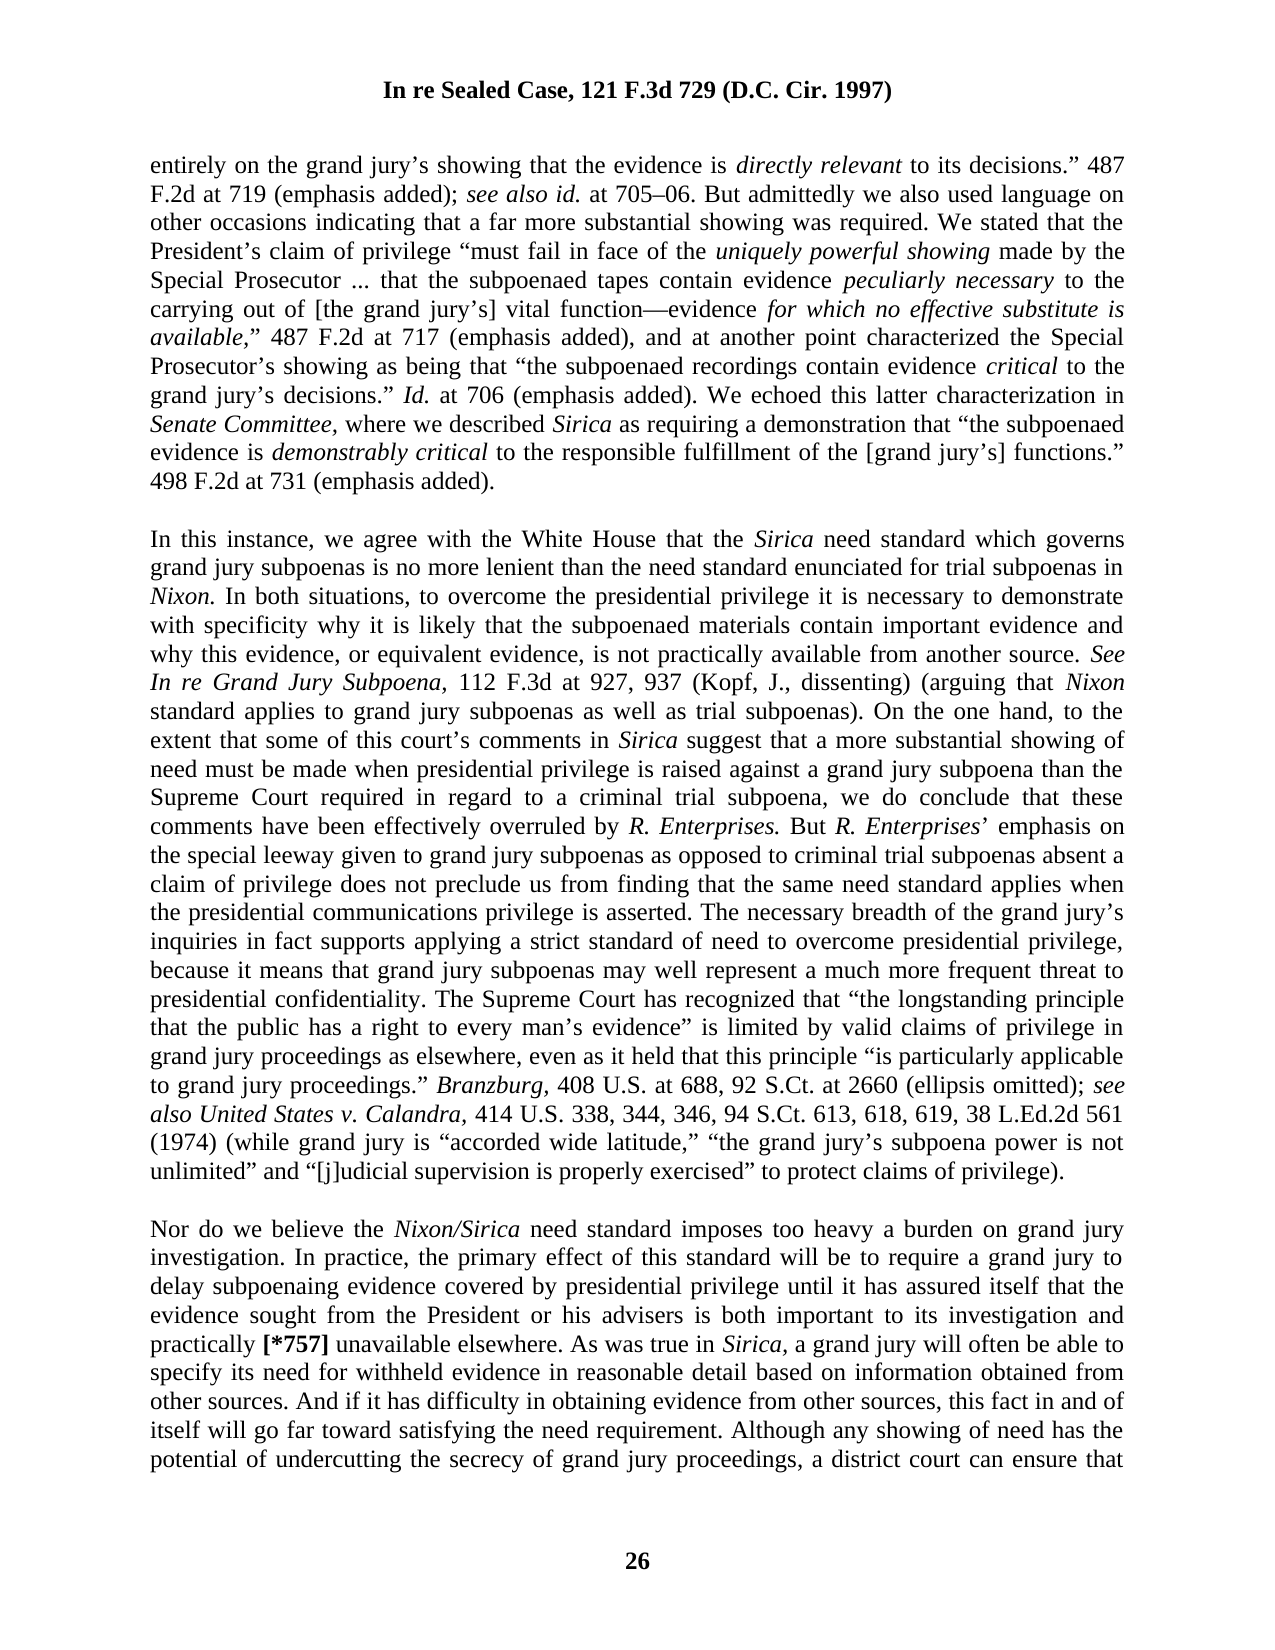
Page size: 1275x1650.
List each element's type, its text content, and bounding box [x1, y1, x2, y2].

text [150, 1214, 1125, 1472]
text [150, 150, 1125, 495]
text In this instance, we agree with the White House that the Sirica need standard which governs grand jury subpoenas is no more lenient than the need standard enunciated for trial subpoenas in Nixon. In both situations, to overcome the presidential privilege it is necessary to demonstrate with specificity why it is likely that the subpoenaed materials contain important evidence and why this evidence, or equivalent evidence, is not practically available from another source. See In re Grand Jury Subpoena, 112 F.3d at 927, 937 (Kopf, J., dissenting) (arguing that Nixon standard applies to grand jury subpoenas as well as trial subpoenas). On the one hand, to the extent that some of this court’s comments in Sirica suggest that a more substantial showing of need must be made when presidential privilege is raised against a grand jury subpoena than the Supreme Court required in regard to a criminal trial subpoena, we do conclude that these comments have been effectively overruled by R. Enterprises. But R. Enterprises’ emphasis on the special leeway given to grand jury subpoenas as opposed to criminal trial subpoenas absent a claim of privilege does not preclude us from finding that the same need standard applies when the presidential communications privilege is asserted. The necessary breadth of the grand jury’s inquiries in fact supports applying a strict standard of need to overcome presidential privilege, because it means that grand jury subpoenas may well represent a much more frequent threat to presidential confidentiality. The Supreme Court has recognized that “the longstanding principle that the public has a right to every man’s evidence” is limited by valid claims of privilege in grand jury proceedings as elsewhere, even as it held that this principle “is particularly applicable to grand jury proceedings.” Branzburg, 408 U.S. at 688, 92 S.Ct. at 2660 (ellipsis omitted); see also United States v. Calandra, 414 U.S. 338, 344, 346, 94 S.Ct. 613, 618, 619, 38 L.Ed.2d 561 (1974) (while grand jury is “accorded wide latitude,” “the grand jury’s subpoena power is not unlimited” and “[j]udicial supervision is properly exercised” to protect claims of privilege). [150, 524, 1125, 1185]
